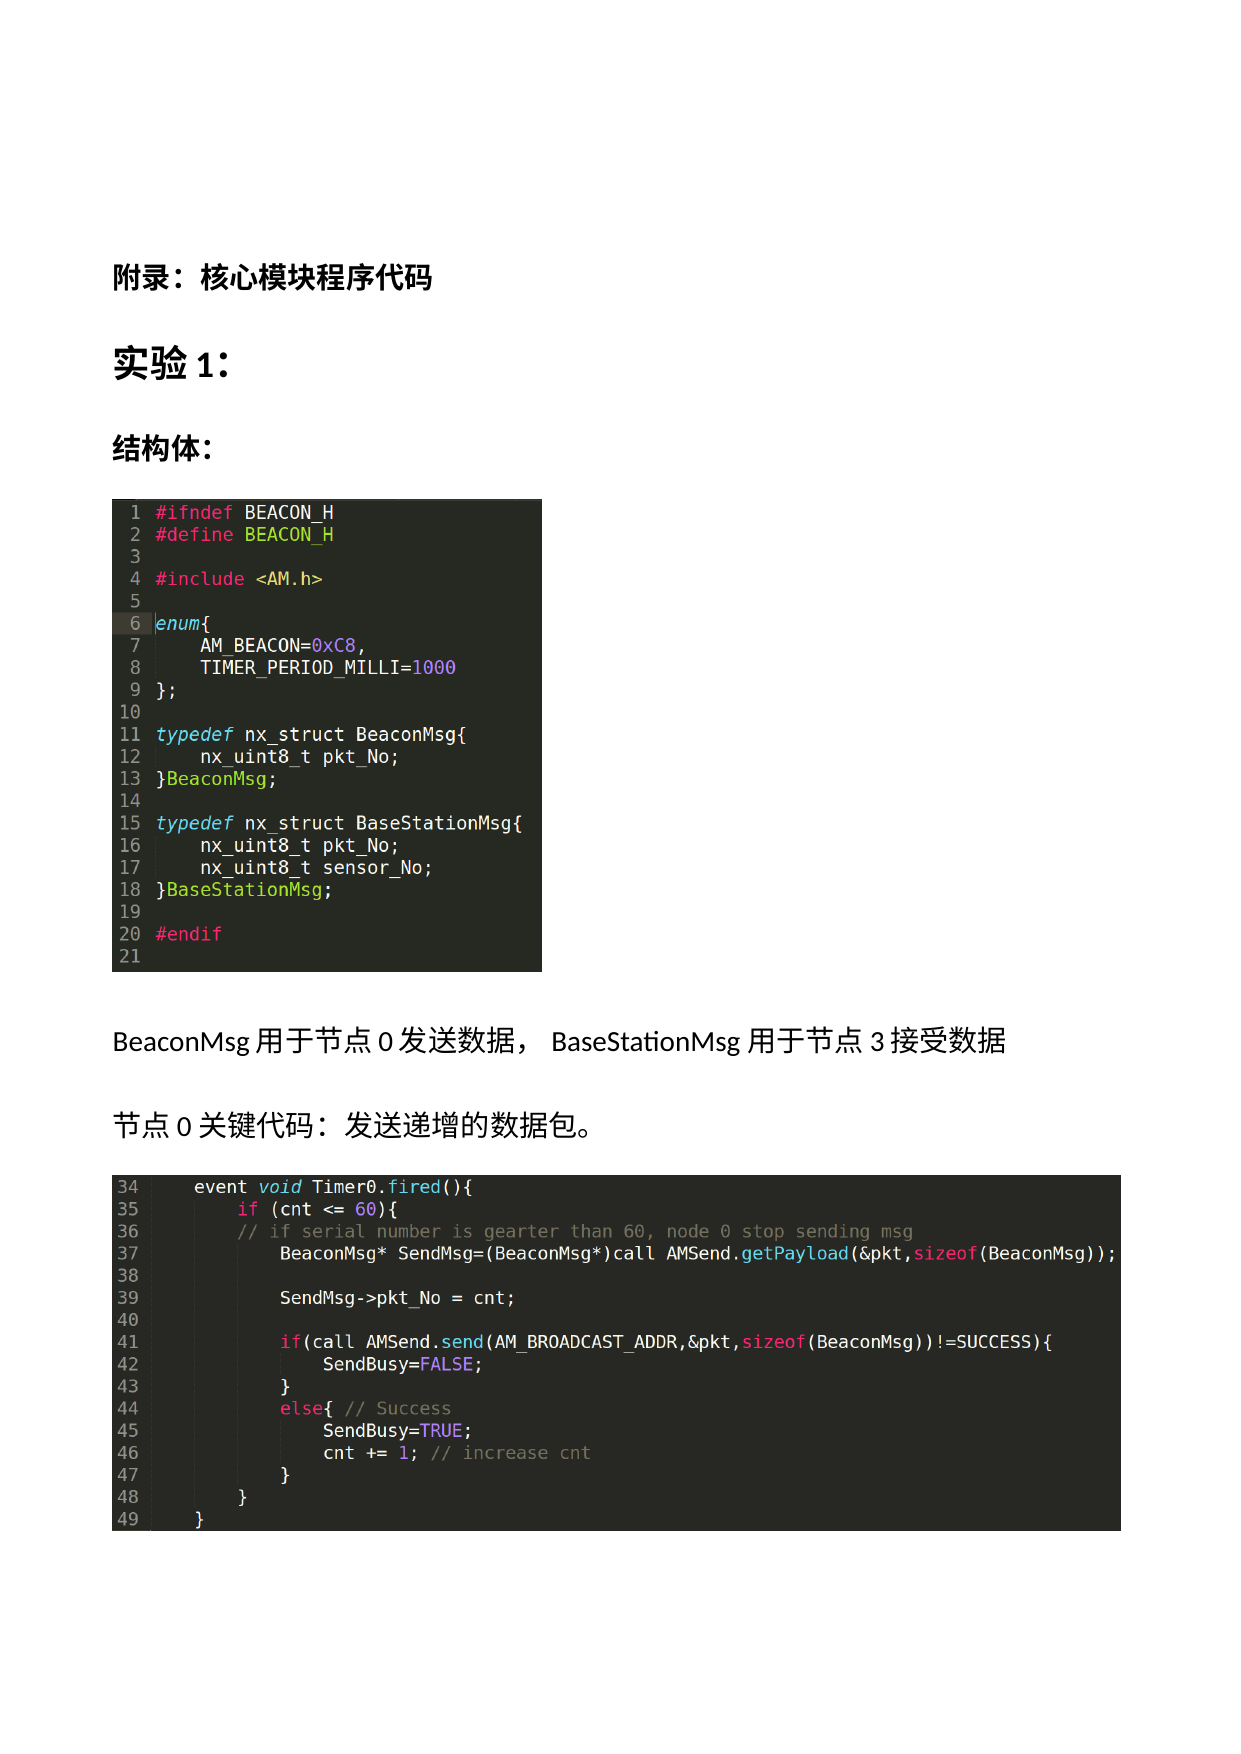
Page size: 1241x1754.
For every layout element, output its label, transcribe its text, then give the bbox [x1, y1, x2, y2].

text 结构体： [112, 414, 1128, 479]
text 节点0 关键代码：发送递增的数据包。 [112, 1091, 1128, 1156]
text BeaconMsg用于节点0发送数据， BaseStationMsg 用于节点3接受数据 [112, 1006, 1128, 1071]
picture [112, 499, 542, 972]
text 实验1： [112, 329, 1128, 394]
text 附录：核心模块程序代码 [112, 244, 1128, 309]
picture [112, 1175, 1121, 1531]
